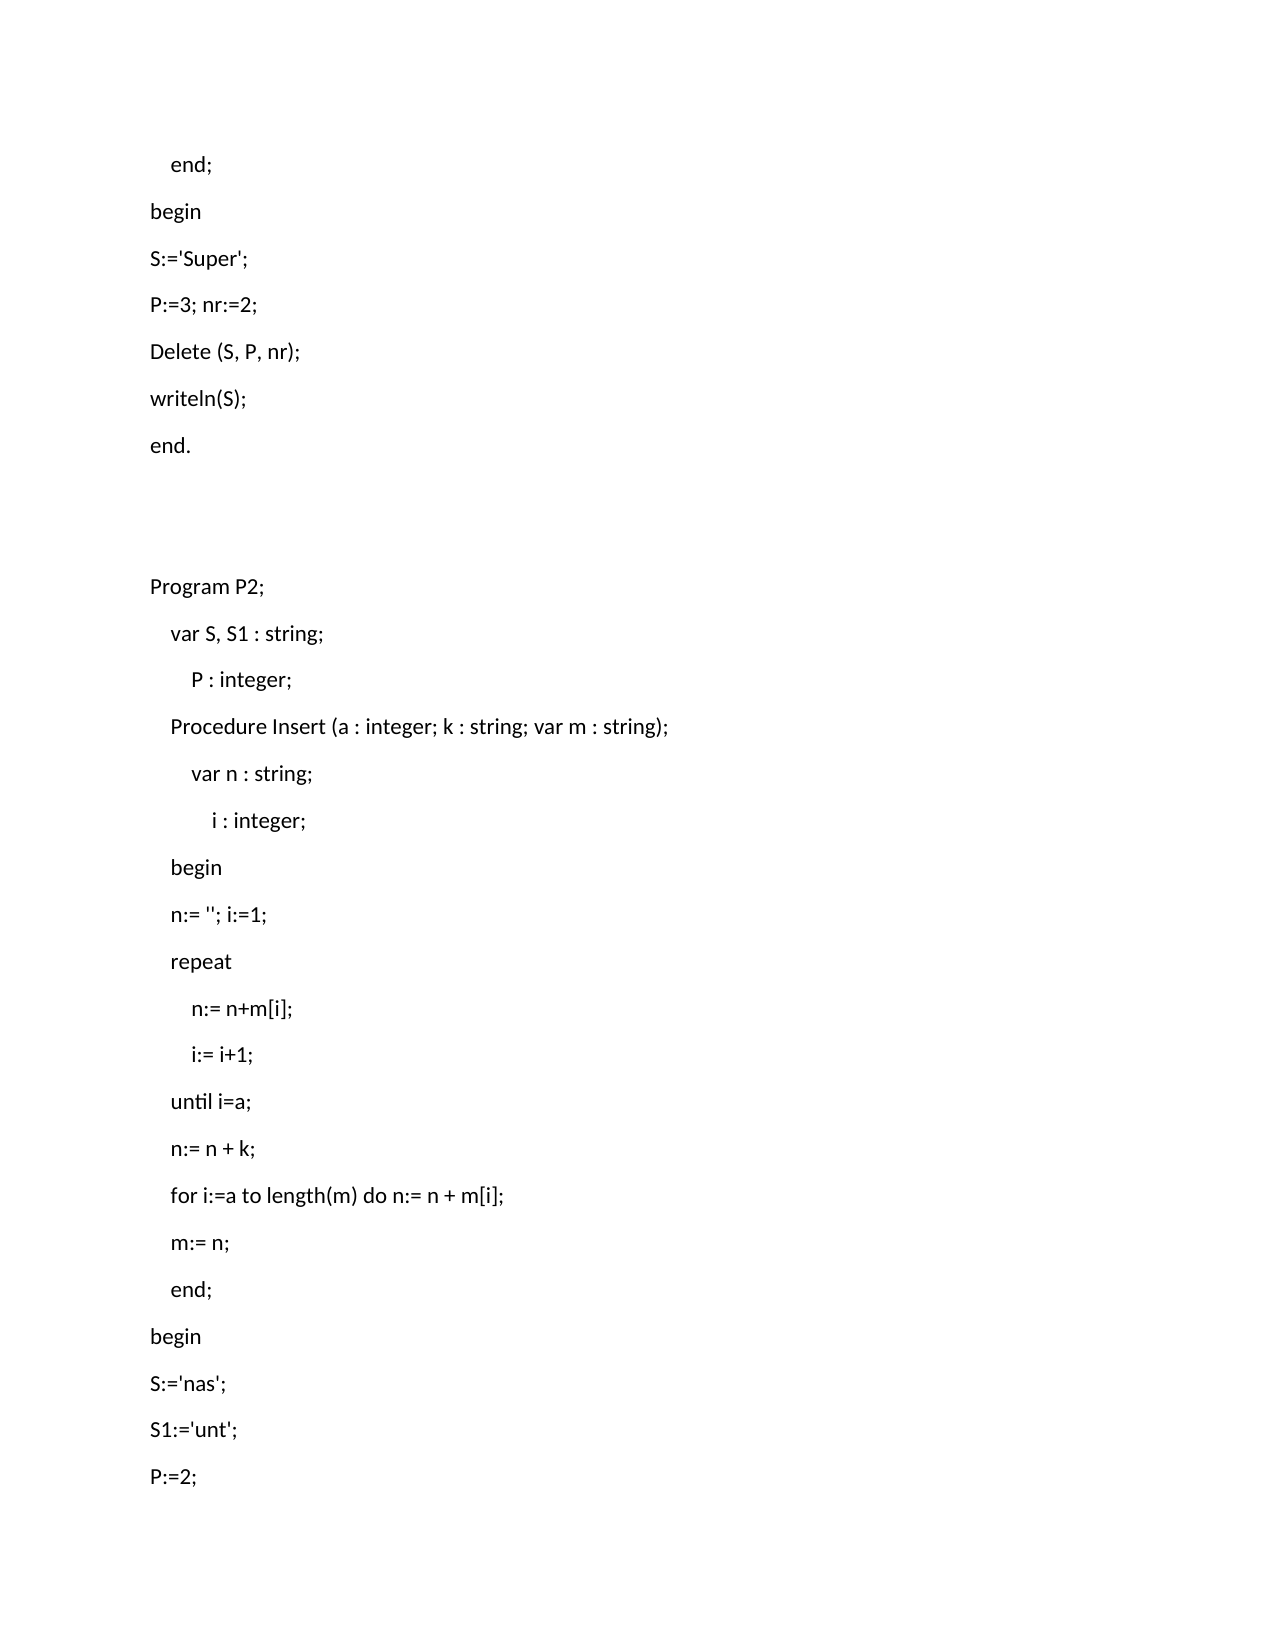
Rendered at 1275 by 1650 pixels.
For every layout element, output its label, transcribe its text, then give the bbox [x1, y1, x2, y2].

text begin [150, 1322, 1125, 1350]
text S1:='unt'; [150, 1416, 1125, 1444]
text Program P2; [150, 572, 1125, 600]
text end; [150, 1275, 1125, 1303]
text n:= n + k; [150, 1134, 1125, 1162]
text i:= i+1; [150, 1041, 1125, 1069]
text end. [150, 431, 1125, 459]
text P : integer; [150, 666, 1125, 694]
text i : integer; [150, 806, 1125, 834]
text S:='Super'; [150, 244, 1125, 272]
text m:= n; [150, 1228, 1125, 1256]
text until i=a; [150, 1087, 1125, 1116]
text Delete (S, P, nr); [150, 337, 1125, 366]
text for i:=a to length(m) do n:= n + m[i]; [150, 1181, 1125, 1209]
text begin [150, 853, 1125, 881]
text writeln(S); [150, 384, 1125, 412]
text var S, S1 : string; [150, 619, 1125, 647]
text Procedure Insert (a : integer; k : string; var m : string); [150, 712, 1125, 741]
text end; [150, 150, 1125, 178]
text begin [150, 197, 1125, 225]
text P:=2; [150, 1462, 1125, 1491]
text n:= ''; i:=1; [150, 900, 1125, 928]
text var n : string; [150, 759, 1125, 787]
text n:= n+m[i]; [150, 994, 1125, 1022]
text P:=3; nr:=2; [150, 291, 1125, 319]
text repeat [150, 947, 1125, 975]
text S:='nas'; [150, 1369, 1125, 1397]
